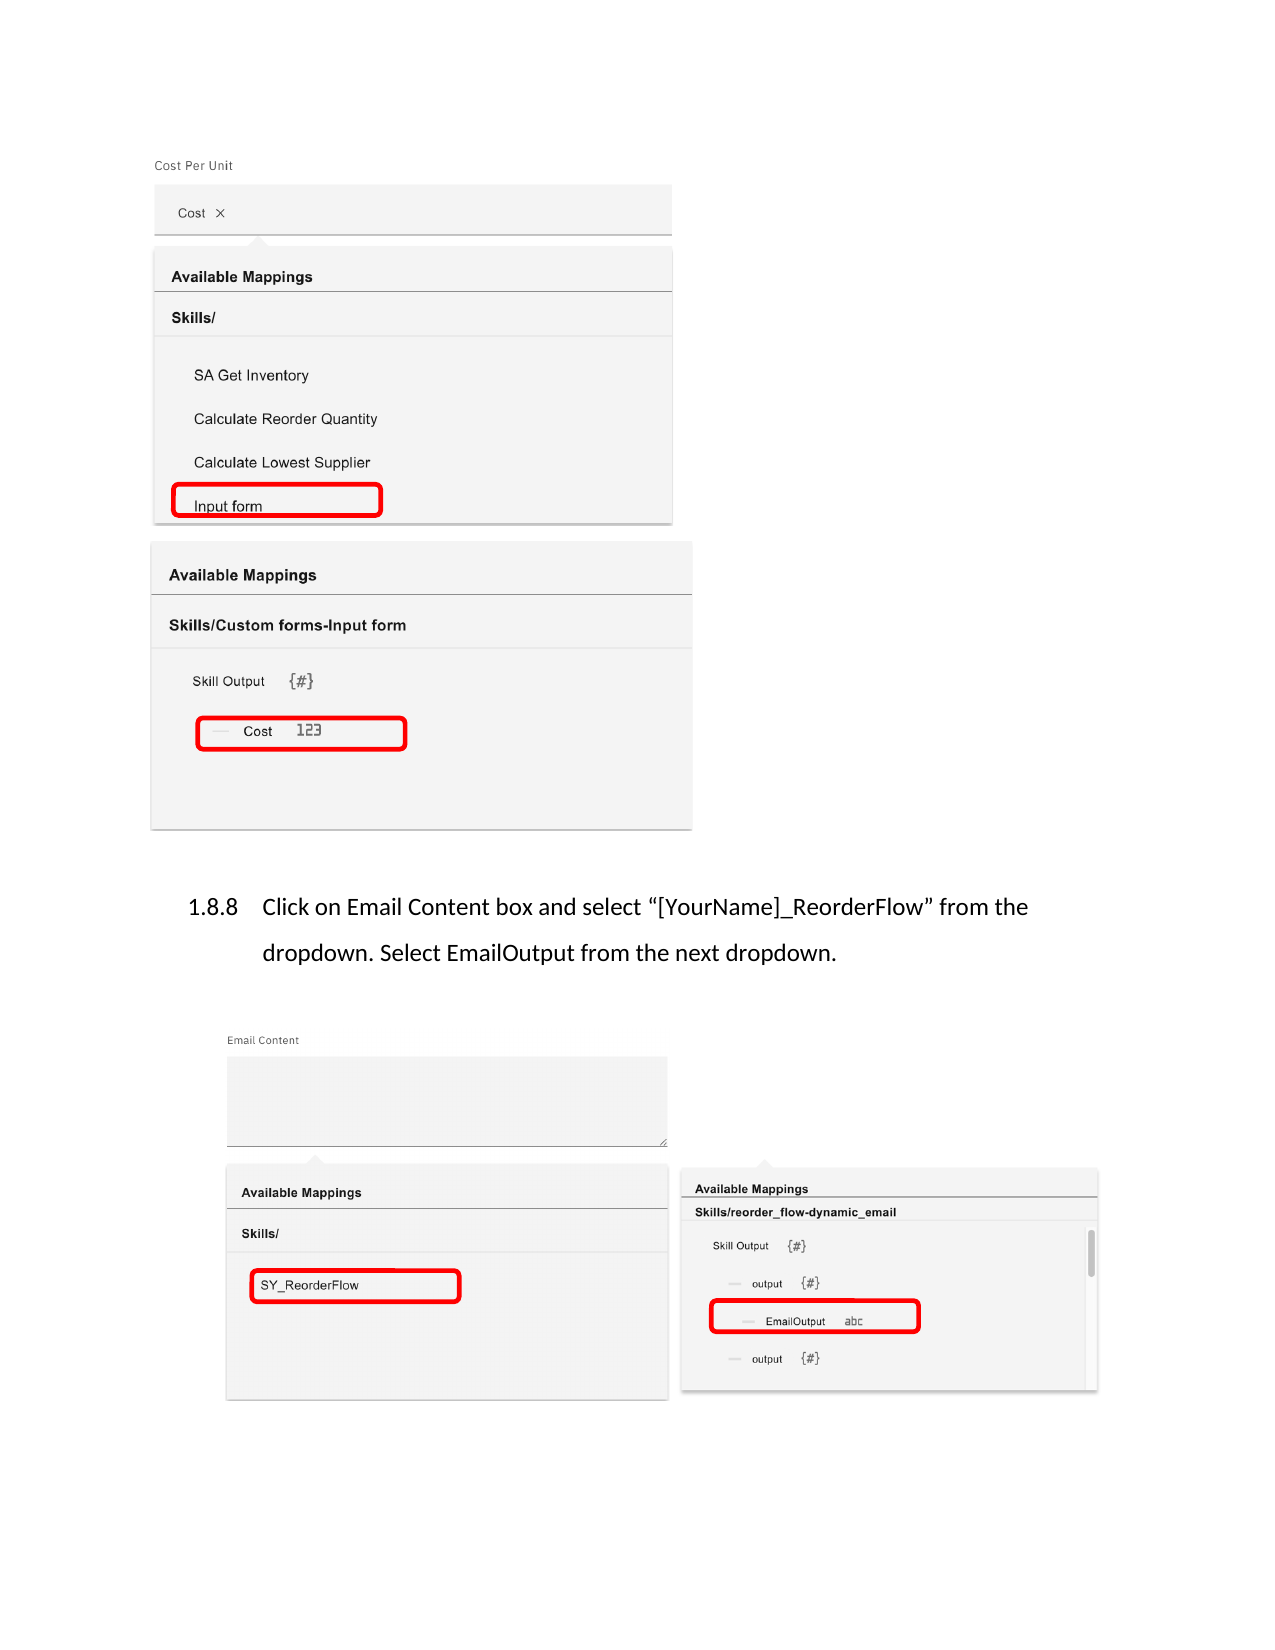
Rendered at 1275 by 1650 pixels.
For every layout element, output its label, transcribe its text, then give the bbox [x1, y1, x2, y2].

picture [225, 1028, 1110, 1401]
picture [150, 541, 693, 831]
picture [150, 150, 674, 526]
list Click on Email Content box and select “[YourName]_ReorderFlow” from the dropdown. Select EmailOutput from the next dropdown. [187, 891, 1125, 968]
